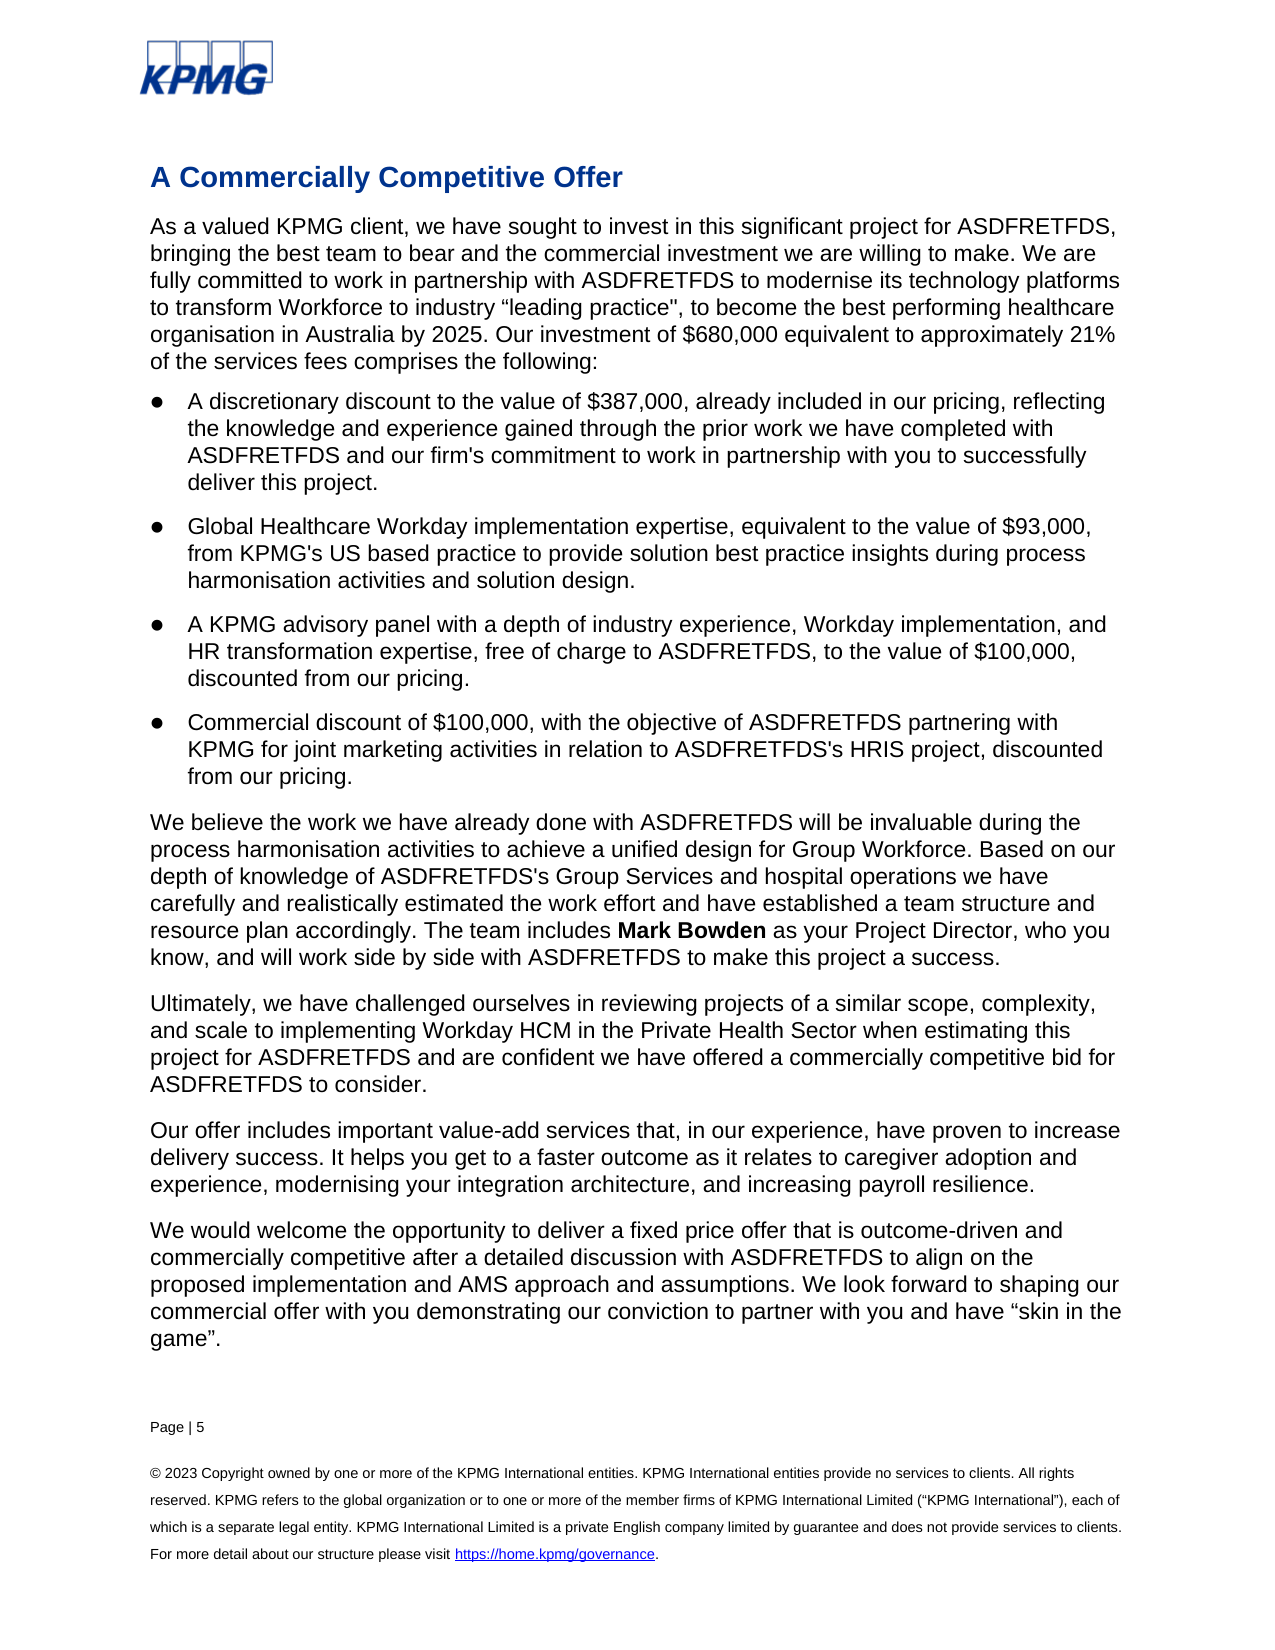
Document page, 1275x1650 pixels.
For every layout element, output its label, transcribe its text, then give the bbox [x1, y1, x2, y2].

subtitle A Commercially Competitive Offer [150, 160, 1125, 193]
list Commercial discount of $100,000, with the objective of ASDFRETFDS partnering with KPMG for joint marketing activities in relation to ASDFRETFDS's HRIS project, discounted from our pricing. [150, 708, 1125, 789]
list A discretionary discount to the value of $387,000, already included in our pricing, reflecting the knowledge and experience gained through the prior work we have completed with ASDFRETFDS and our firm's commitment to work in partnership with you to successfully deliver this project. [150, 387, 1125, 495]
text Our offer includes important value-add services that, in our experience, have proven to increase delivery success. It helps you get to a faster outcome as it relates to caregiver adoption and experience, modernising your integration architecture, and increasing payroll resilience. [150, 1116, 1125, 1197]
text We would welcome the opportunity to deliver a fixed price offer that is outcome-driven and commercially competitive after a detailed discussion with ASDFRETFDS to align on the proposed implementation and AMS approach and assumptions. We look forward to shaping our commercial offer with you demonstrating our conviction to partner with you and have “skin in the game”. [150, 1216, 1125, 1352]
text As a valued KPMG client, we have sought to invest in this significant project for ASDFRETFDS, bringing the best team to bear and the commercial investment we are willing to make. We are fully committed to work in partnership with ASDFRETFDS to modernise its technology platforms to transform Workforce to industry “leading practice", to become the best performing healthcare organisation in Australia by 2025. Our investment of $680,000 equivalent to approximately 21% of the services fees comprises the following: [150, 212, 1125, 374]
list Global Healthcare Workday implementation expertise, equivalent to the value of $93,000, from KPMG's US based practice to provide solution best practice insights during process harmonisation activities and solution design. [150, 512, 1125, 593]
list A KPMG advisory panel with a depth of industry experience, Workday implementation, and HR transformation expertise, free of charge to ASDFRETFDS, to the value of $100,000, discounted from our pricing. [150, 610, 1125, 691]
text Ultimately, we have challenged ourselves in reviewing projects of a similar scope, complexity, and scale to implementing Workday HCM in the Private Health Sector when estimating this project for ASDFRETFDS and are confident we have offered a commercially competitive bid for ASDFRETFDS to consider. [150, 989, 1125, 1097]
picture [118, 0, 302, 136]
text We believe the work we have already done with ASDFRETFDS will be invaluable during the process harmonisation activities to achieve a unified design for Group Workforce. Based on our depth of knowledge of ASDFRETFDS's Group Services and hospital operations we have carefully and realistically estimated the work effort and have established a team structure and resource plan accordingly. The team includes Mark Bowden as your Project Director, who you know, and will work side by side with ASDFRETFDS to make this project a success. [150, 808, 1125, 970]
